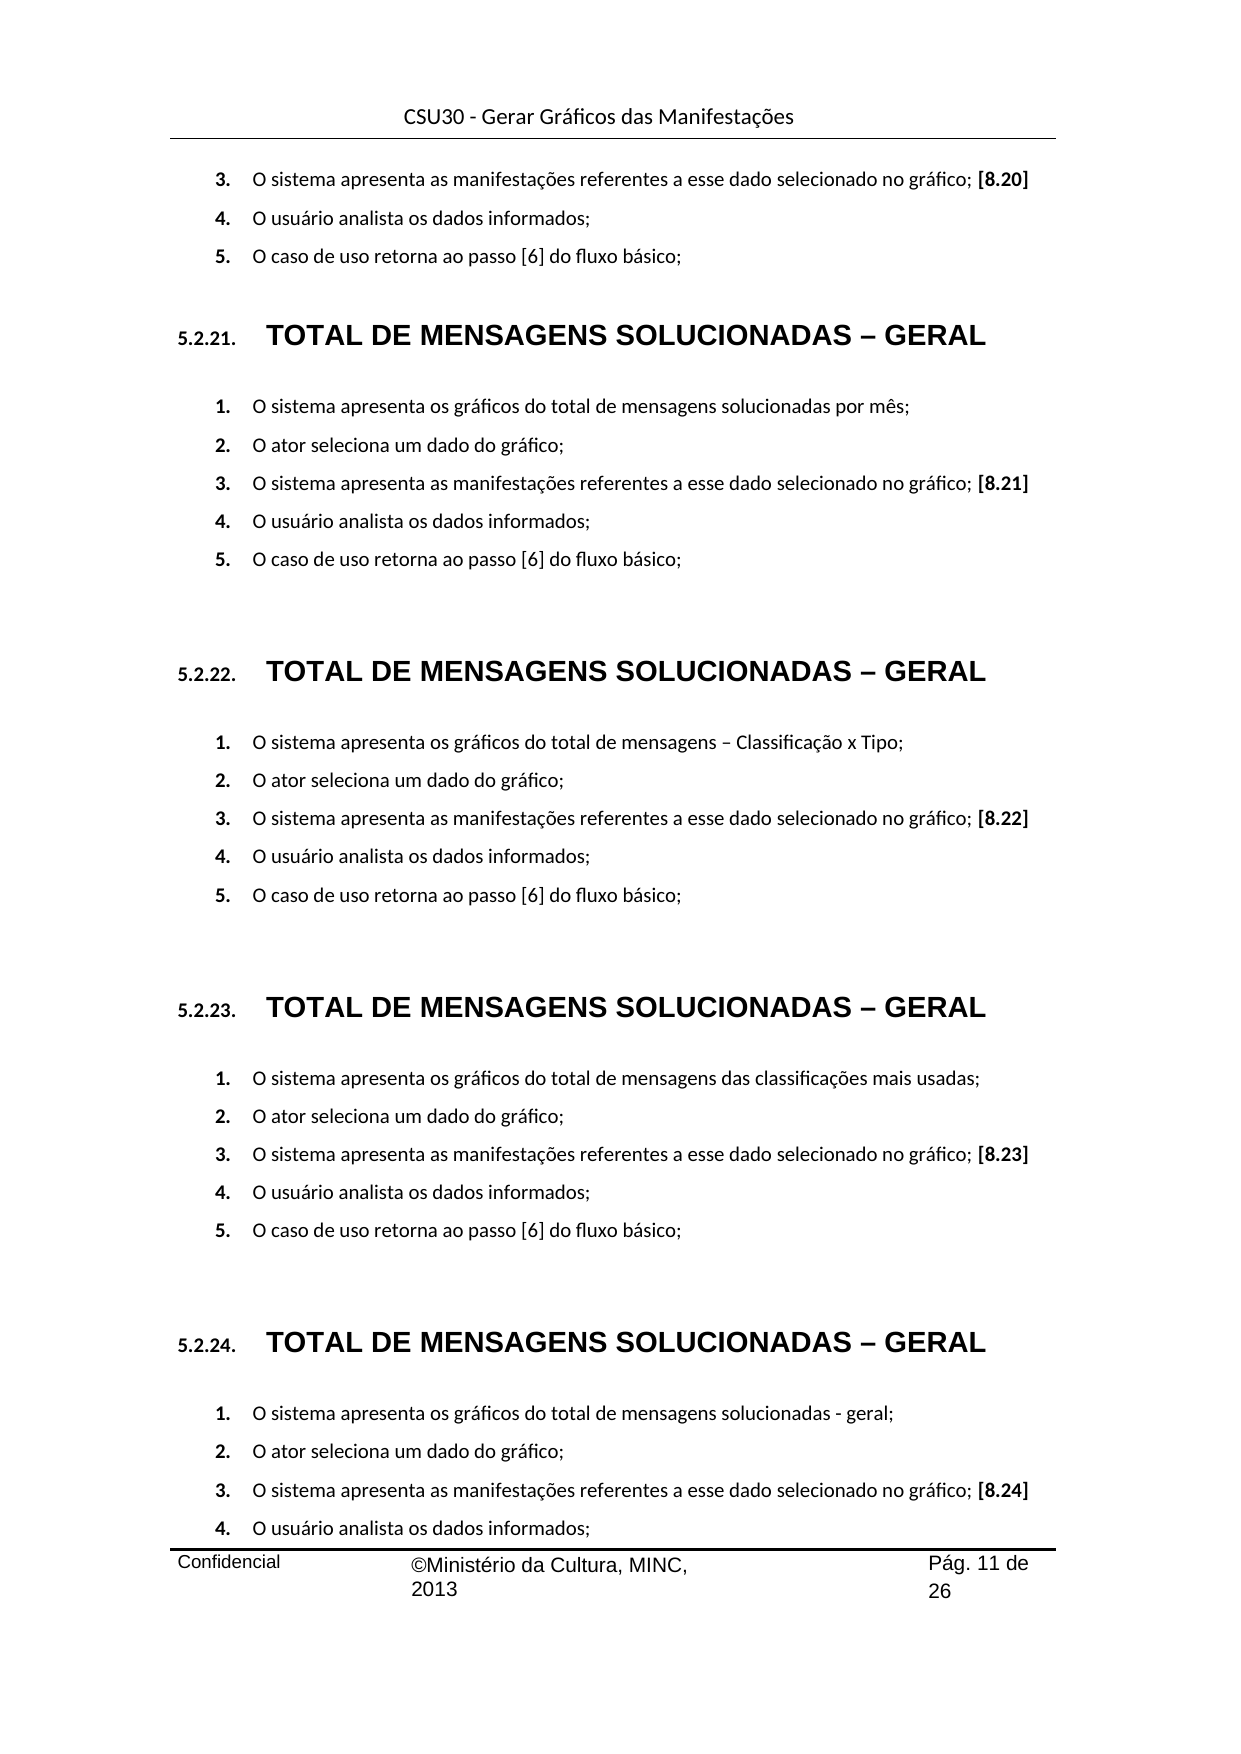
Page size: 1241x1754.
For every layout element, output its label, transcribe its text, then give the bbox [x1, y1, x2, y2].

list O caso de uso retorna ao passo [6] do fluxo básico; [215, 882, 1063, 907]
list O sistema apresenta os gráficos do total de mensagens – Classificação x Tipo; [215, 729, 1063, 755]
list O usuário analista os dados informados; [215, 205, 1063, 230]
list O sistema apresenta as manifestações referentes a esse dado selecionado no gráfico; [8.21] [215, 470, 1063, 495]
list O sistema apresenta as manifestações referentes a esse dado selecionado no gráfico; [8.23] [215, 1141, 1063, 1167]
list O sistema apresenta as manifestações referentes a esse dado selecionado no gráfico; [8.22] [215, 806, 1063, 831]
list O ator seleciona um dado do gráfico; [215, 767, 1063, 793]
list O usuário analista os dados informados; [215, 844, 1063, 869]
list O usuário analista os dados informados; [215, 508, 1063, 533]
list O sistema apresenta as manifestações referentes a esse dado selecionado no gráfico; [8.20] [215, 167, 1063, 192]
list O usuário analista os dados informados; [215, 1515, 1063, 1540]
list O ator seleciona um dado do gráfico; [215, 432, 1063, 457]
list O sistema apresenta os gráficos do total de mensagens solucionadas - geral; [215, 1401, 1063, 1426]
list O sistema apresenta os gráficos do total de mensagens solucionadas por mês; [215, 394, 1063, 419]
list O caso de uso retorna ao passo [6] do fluxo básico; [215, 546, 1063, 572]
list O ator seleciona um dado do gráfico; [215, 1103, 1063, 1128]
list O usuário analista os dados informados; [215, 1179, 1063, 1205]
list O caso de uso retorna ao passo [6] do fluxo básico; [215, 1217, 1063, 1243]
subtitle CONSULTAR MANIFESTAÇÕES DO TOTAL DE MENSAGENS - CLASSIFICAÇÃO X TIPO [177, 654, 1063, 688]
list O sistema apresenta as manifestações referentes a esse dado selecionado no gráfico; [8.24] [215, 1477, 1063, 1502]
list O caso de uso retorna ao passo [6] do fluxo básico; [215, 243, 1063, 268]
list O ator seleciona um dado do gráfico; [215, 1439, 1063, 1464]
subtitle CONSULTAR MANIFESTAÇÕES DO TOTAL DE MENSAGENS SOLUCIONADAS - GERAL [177, 1325, 1063, 1359]
subtitle CONSULTAR MANIFESTAÇÕES DO TOTAL DE MENSAGENS SOLUCIONADAS POR MÊS [177, 318, 1063, 352]
subtitle CONSULTAR MANIFESTAÇÕES DO TOTAL DE MENSAGENS DAS CLASSIFICAÇÕES MAIS USDAS [177, 990, 1063, 1023]
list O sistema apresenta os gráficos do total de mensagens das classificações mais usadas; [215, 1065, 1063, 1090]
